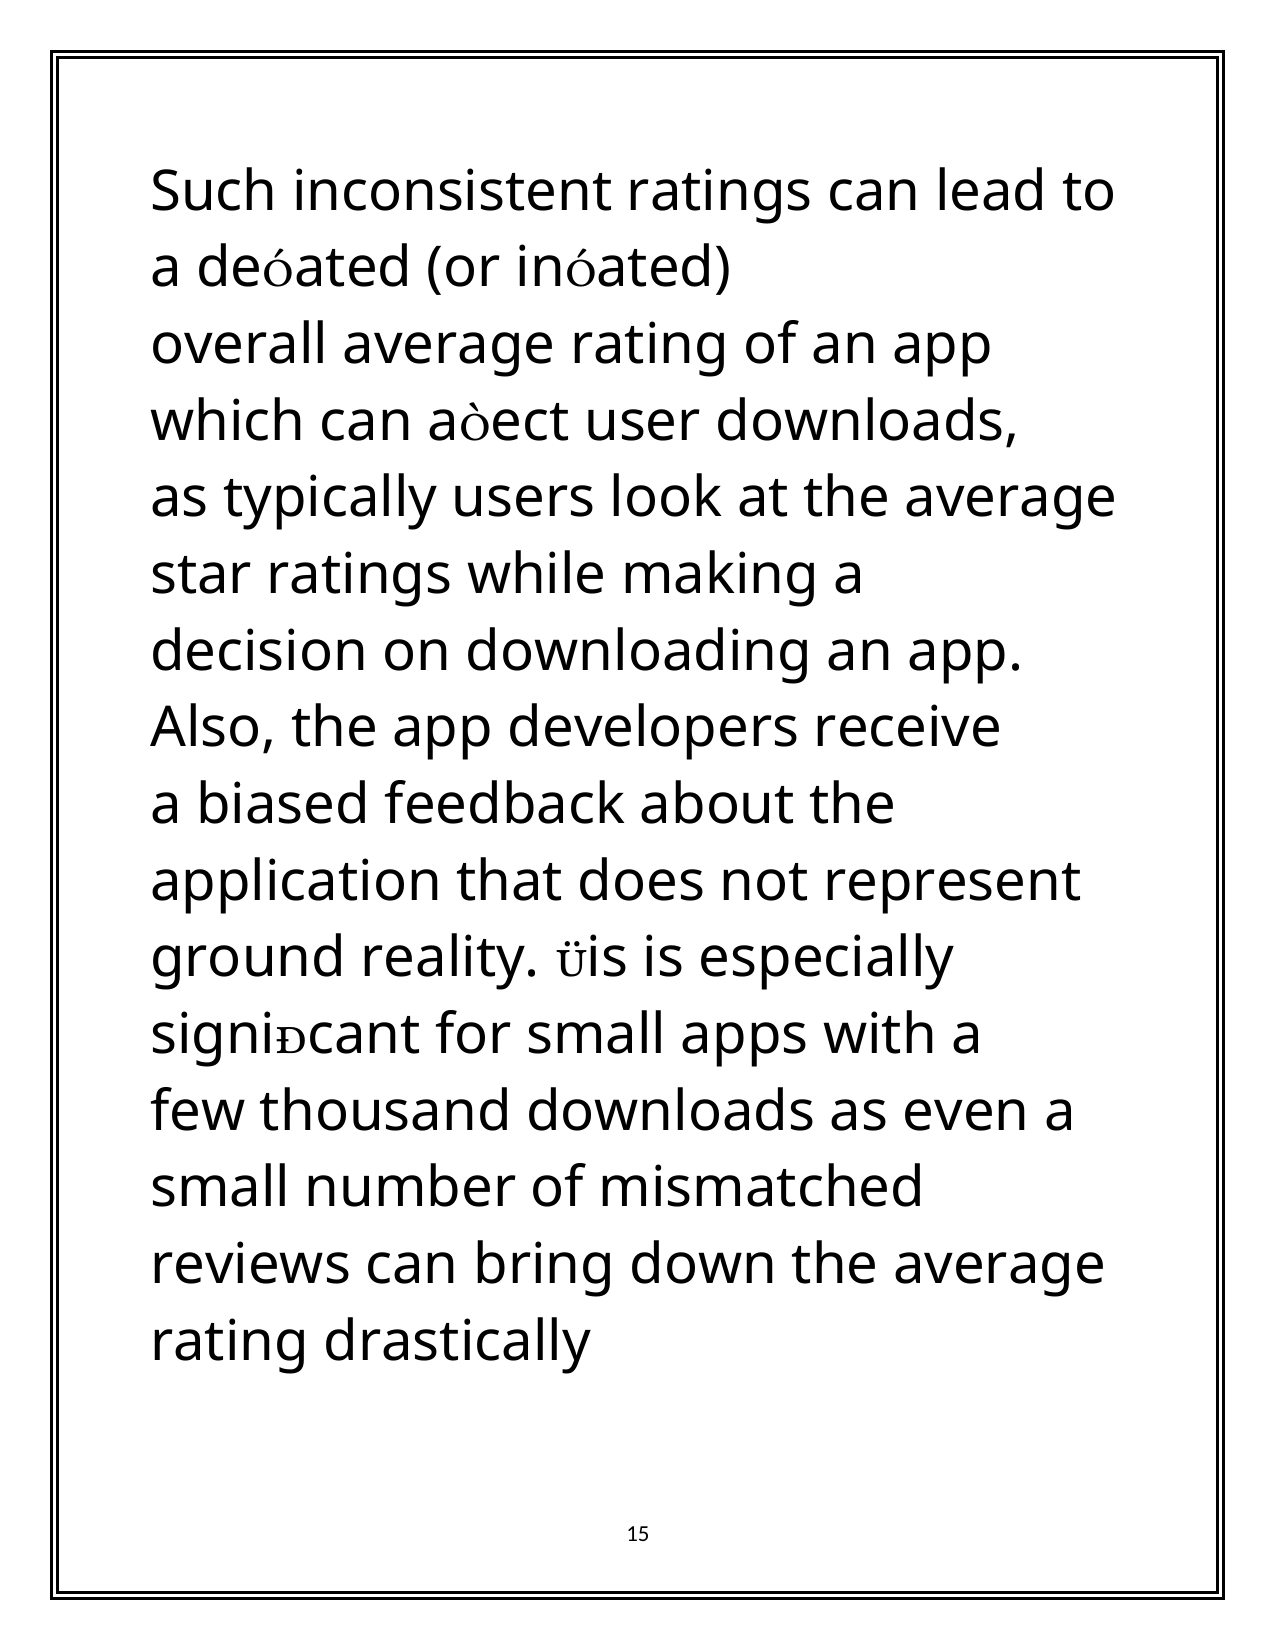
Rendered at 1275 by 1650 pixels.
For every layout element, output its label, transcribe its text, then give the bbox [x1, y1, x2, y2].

text few thousand downloads as even a small number of mismatched [150, 1070, 1125, 1223]
text overall average rating of an app which can aect user downloads, [150, 303, 1125, 457]
text a biased feedback about the application that does not represent [150, 763, 1125, 917]
text Such inconsistent ratings can lead to a deated (or inated) [150, 150, 1125, 303]
text as typically users look at the average star ratings while making a [150, 457, 1125, 610]
text decision on downloading an app. Also, the app developers receive [150, 610, 1125, 763]
text ground reality. is is especially signicant for small apps with a [150, 917, 1125, 1070]
text reviews can bring down the average rating drastically [150, 1223, 1125, 1377]
